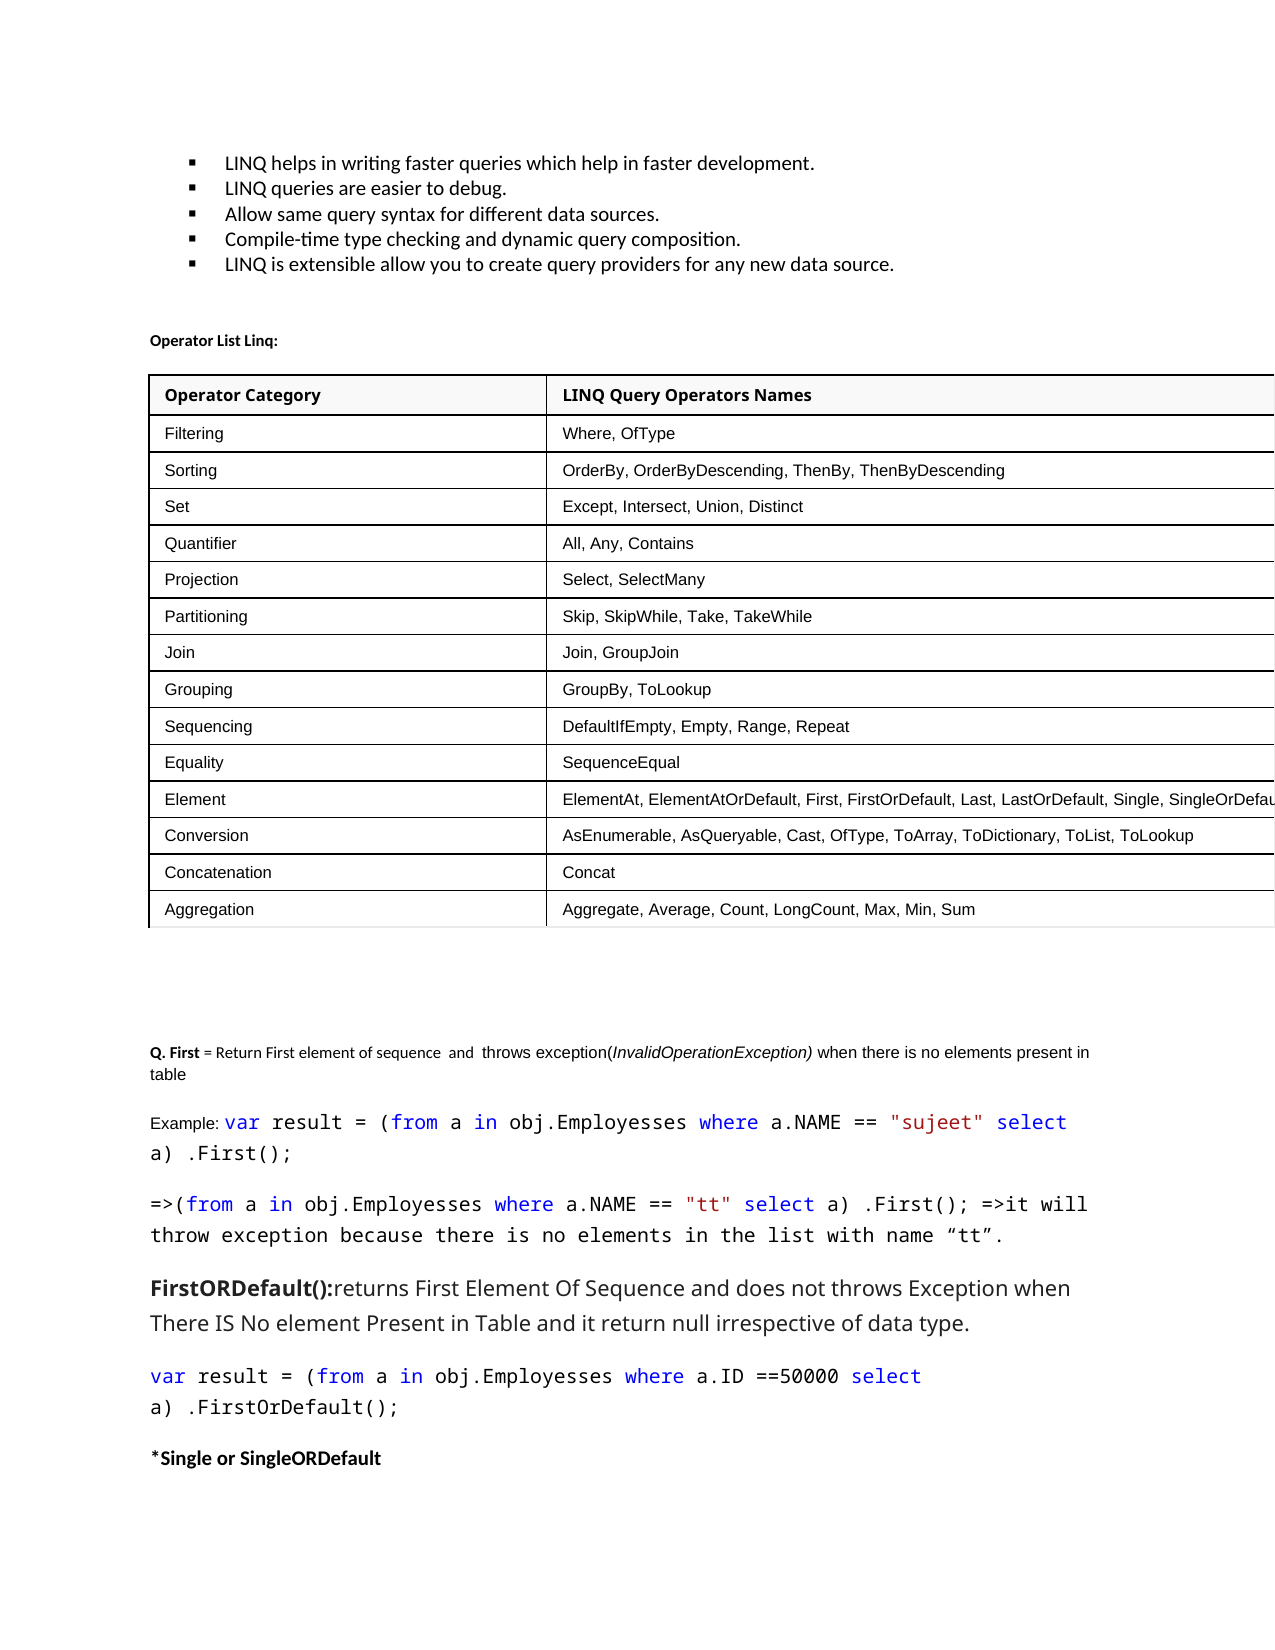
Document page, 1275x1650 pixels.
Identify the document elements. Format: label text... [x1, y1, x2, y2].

table_cell GroupBy, ToLookup [547, 672, 1274, 707]
table_cell Sequencing [150, 708, 546, 743]
table_cell Aggregation [150, 891, 546, 926]
table_cell Aggregate, Average, Count, LongCount, Max, Min, Sum [547, 891, 1274, 926]
table_cell Conversion [150, 818, 546, 853]
text Example: var result = (from a in obj.Employesses where a.NAME == "sujeet" select a) .First(); [150, 1108, 1125, 1166]
table_cell Skip, SkipWhile, Take, TakeWhile [547, 599, 1274, 634]
text Operator List Linq: [150, 330, 1125, 350]
list Allow same query syntax for different data sources. [187, 201, 1125, 226]
list Compile-time type checking and dynamic query composition. [187, 226, 1125, 252]
table_cell Concat [547, 855, 1274, 890]
table_cell AsEnumerable, AsQueryable, Cast, OfType, ToArray, ToDictionary, ToList, ToLookup [547, 818, 1274, 853]
table_cell DefaultIfEmpty, Empty, Range, Repeat [547, 708, 1274, 743]
table_cell Filtering [150, 416, 546, 451]
table_cell Projection [150, 562, 546, 597]
list LINQ helps in writing faster queries which help in faster development. [187, 150, 1125, 175]
table_cell Concatenation [150, 855, 546, 890]
table_cell Where, OfType [547, 416, 1274, 451]
table_cell Join [150, 635, 546, 670]
text =>(from a in obj.Employesses where a.NAME == "tt" select a) .First(); =>it will throw exception because there is no elements in the list with name “tt”. [150, 1191, 1125, 1248]
table_header Operator Category [150, 376, 546, 414]
table_cell Element [150, 782, 546, 817]
table_cell Equality [150, 745, 546, 780]
table_cell Grouping [150, 672, 546, 707]
table_cell Sorting [150, 453, 546, 487]
text FirstORDefault():returns First Element Of Sequence and does not throws Exception when There IS No element Present in Table and it return null irrespective of data type. [150, 1273, 1125, 1337]
table_cell Quantifier [150, 526, 546, 561]
table_cell Except, Intersect, Union, Distinct [547, 489, 1274, 524]
text var result = (from a in obj.Employesses where a.ID ==50000 select a) .FirstOrDefault(); [150, 1362, 1125, 1420]
table_cell OrderBy, OrderByDescending, ThenBy, ThenByDescending [547, 453, 1274, 487]
table_cell Select, SelectMany [547, 562, 1274, 597]
list LINQ queries are easier to debug. [187, 175, 1125, 201]
table_cell ElementAt, ElementAtOrDefault, First, FirstOrDefault, Last, LastOrDefault, Single, SingleOrDefault [547, 782, 1274, 817]
table_header LINQ Query Operators Names [547, 376, 1274, 414]
text *Single or SingleORDefault [150, 1445, 1125, 1471]
table_cell Set [150, 489, 546, 524]
list LINQ is extensible allow you to create query providers for any new data source. [187, 252, 1125, 277]
table_cell SequenceEqual [547, 745, 1274, 780]
table_cell All, Any, Contains [547, 526, 1274, 561]
table_cell Partitioning [150, 599, 546, 634]
text Q. First = Return First element of sequence and throws exception(InvalidOperationException) when there is no elements present in table [150, 1042, 1125, 1084]
table_cell Join, GroupJoin [547, 635, 1274, 670]
